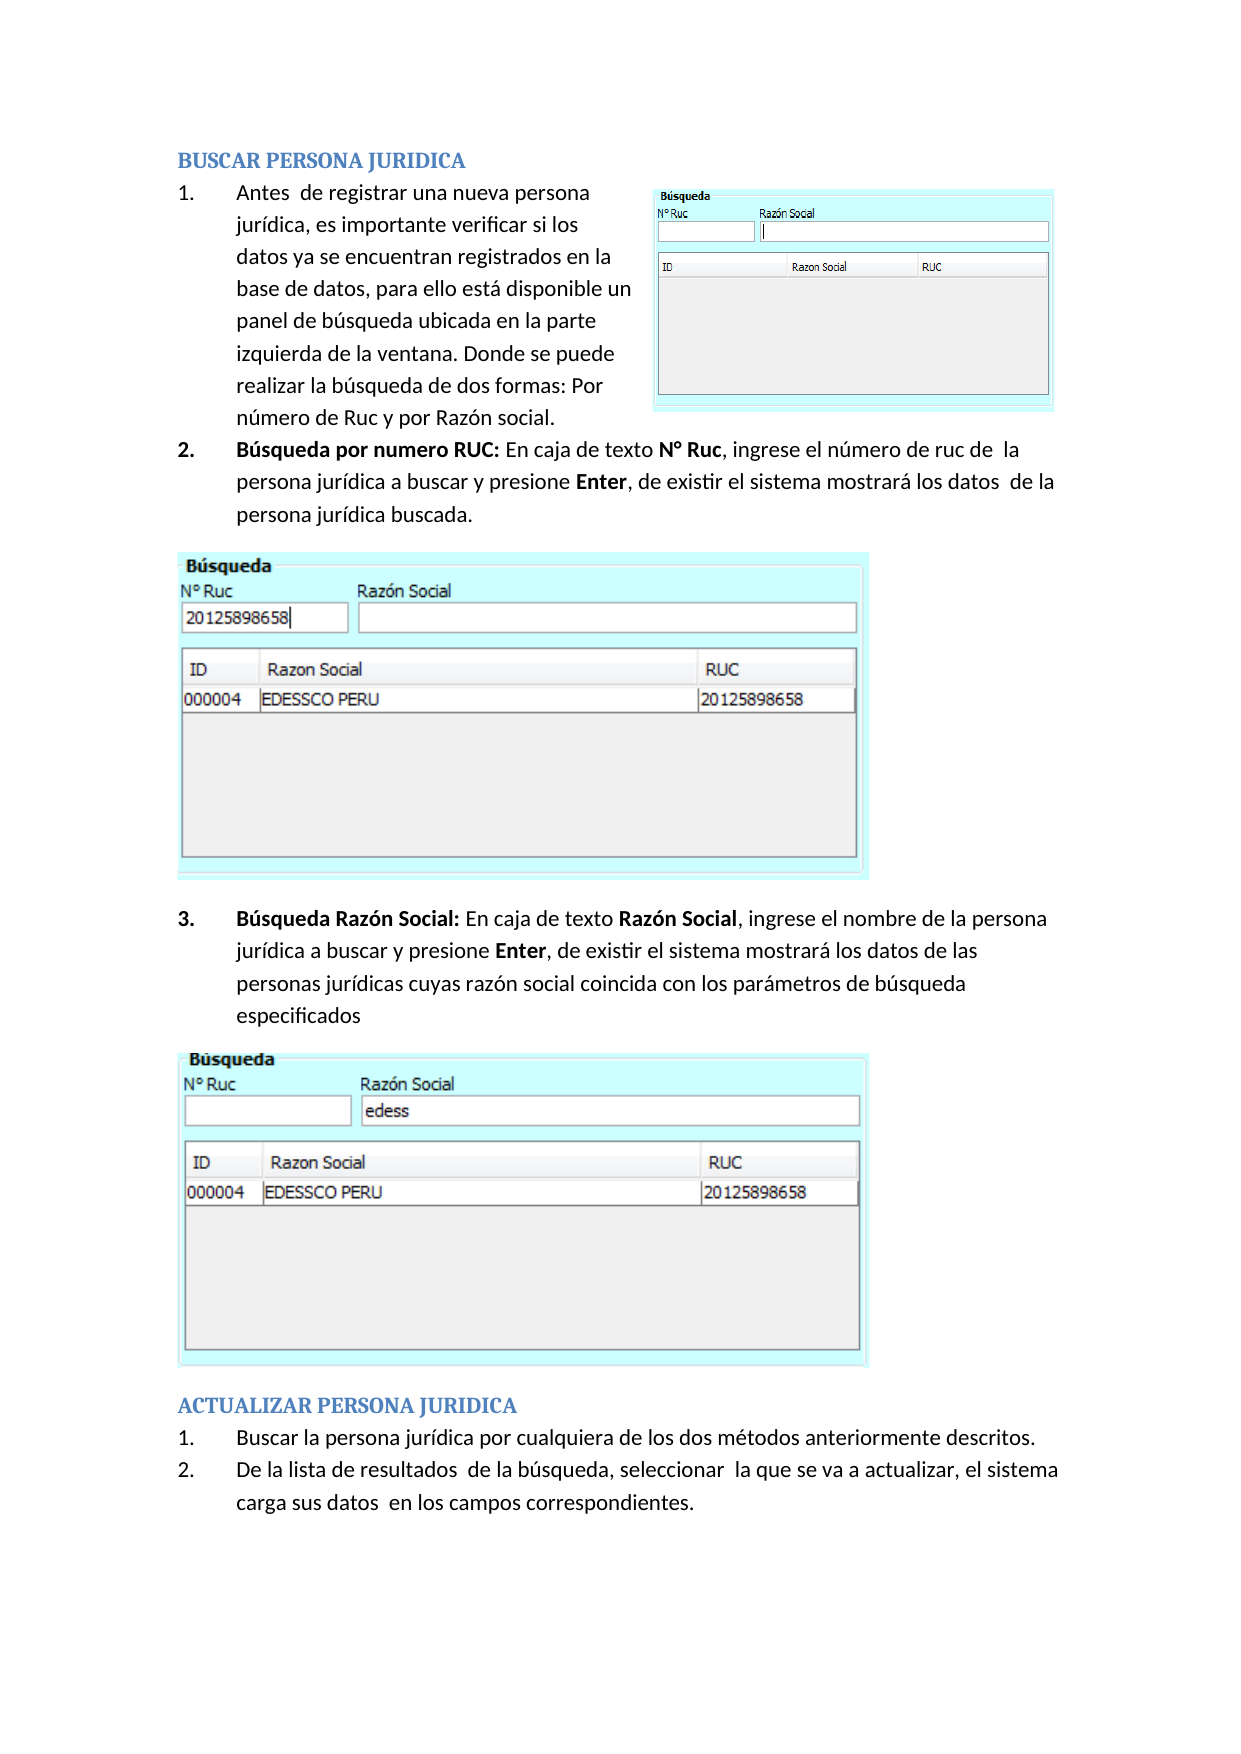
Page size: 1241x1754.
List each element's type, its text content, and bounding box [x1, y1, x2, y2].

subtitle ACTUALIZAR PERSONA JURIDICA [177, 1393, 1063, 1419]
list De la lista de resultados de la búsqueda, seleccionar la que se va a actualizar, el sistema carga sus datos en los campos correspondientes. [177, 1455, 1063, 1516]
list Búsqueda por numero RUC: En caja de texto N° Ruc, ingrese el número de ruc de la persona jurídica a buscar y presione Enter, de existir el sistema mostrará los datos de la persona jurídica buscada. [177, 435, 1063, 528]
list Buscar la persona jurídica por cualquiera de los dos métodos anteriormente descritos. [177, 1423, 1063, 1451]
list Antes de registrar una nueva persona jurídica, es importante verificar si los datos ya se encuentran registrados en la base de datos, para ello está disponible un panel de búsqueda ubicada en la parte izquierda de la ventana. Donde se puede realizar la búsqueda de dos formas: Por número de Ruc y por Razón social. [177, 178, 1063, 431]
subtitle BUSCAR PERSONA JURIDICA [177, 148, 1063, 174]
list Búsqueda Razón Social: En caja de texto Razón Social, ingrese el nombre de la persona jurídica a buscar y presione Enter, de existir el sistema mostrará los datos de las personas jurídicas cuyas razón social coincida con los parámetros de búsqueda especificados [177, 904, 1063, 1029]
